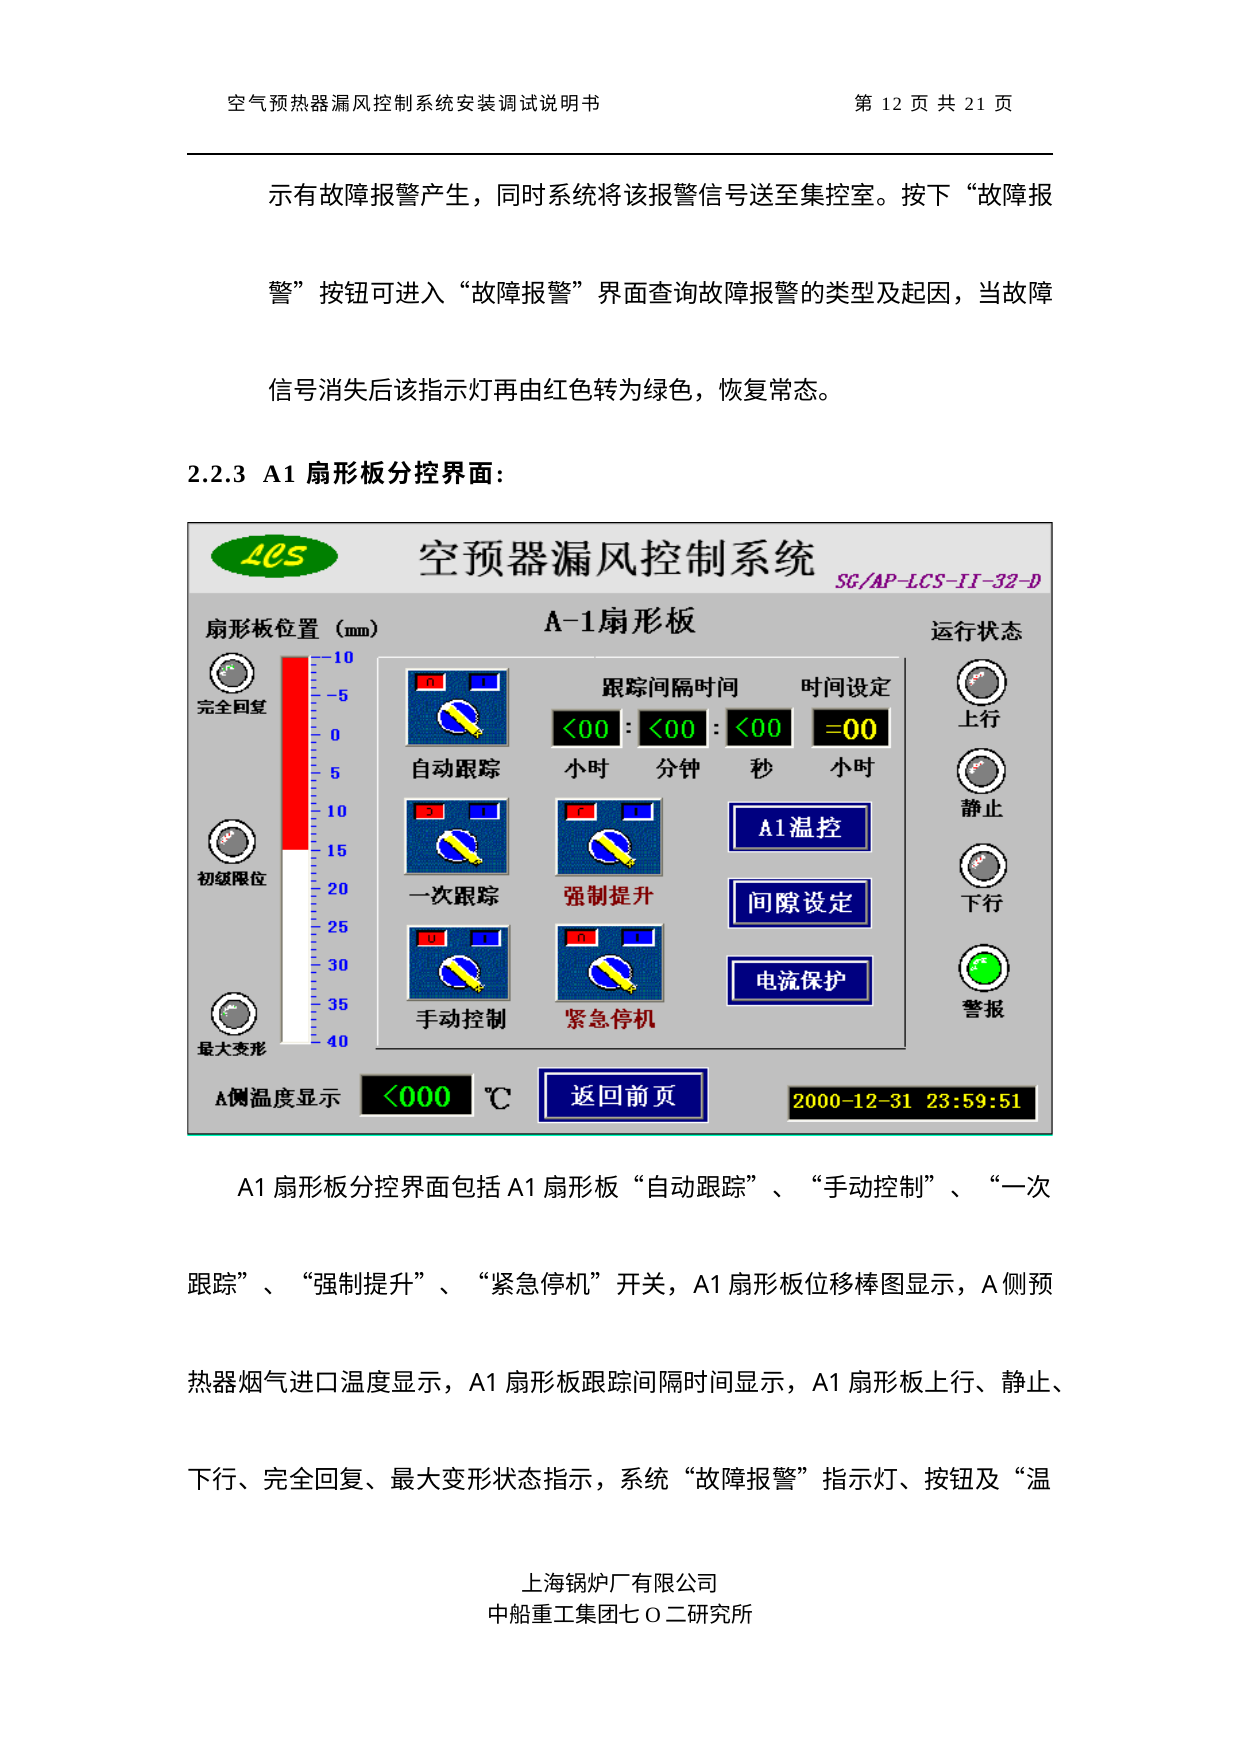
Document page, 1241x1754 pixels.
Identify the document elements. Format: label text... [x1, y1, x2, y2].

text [187, 1153, 1053, 1510]
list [225, 161, 1053, 421]
text 2.1 扇形板分控界面: [187, 439, 1053, 504]
picture [187, 522, 1053, 1136]
